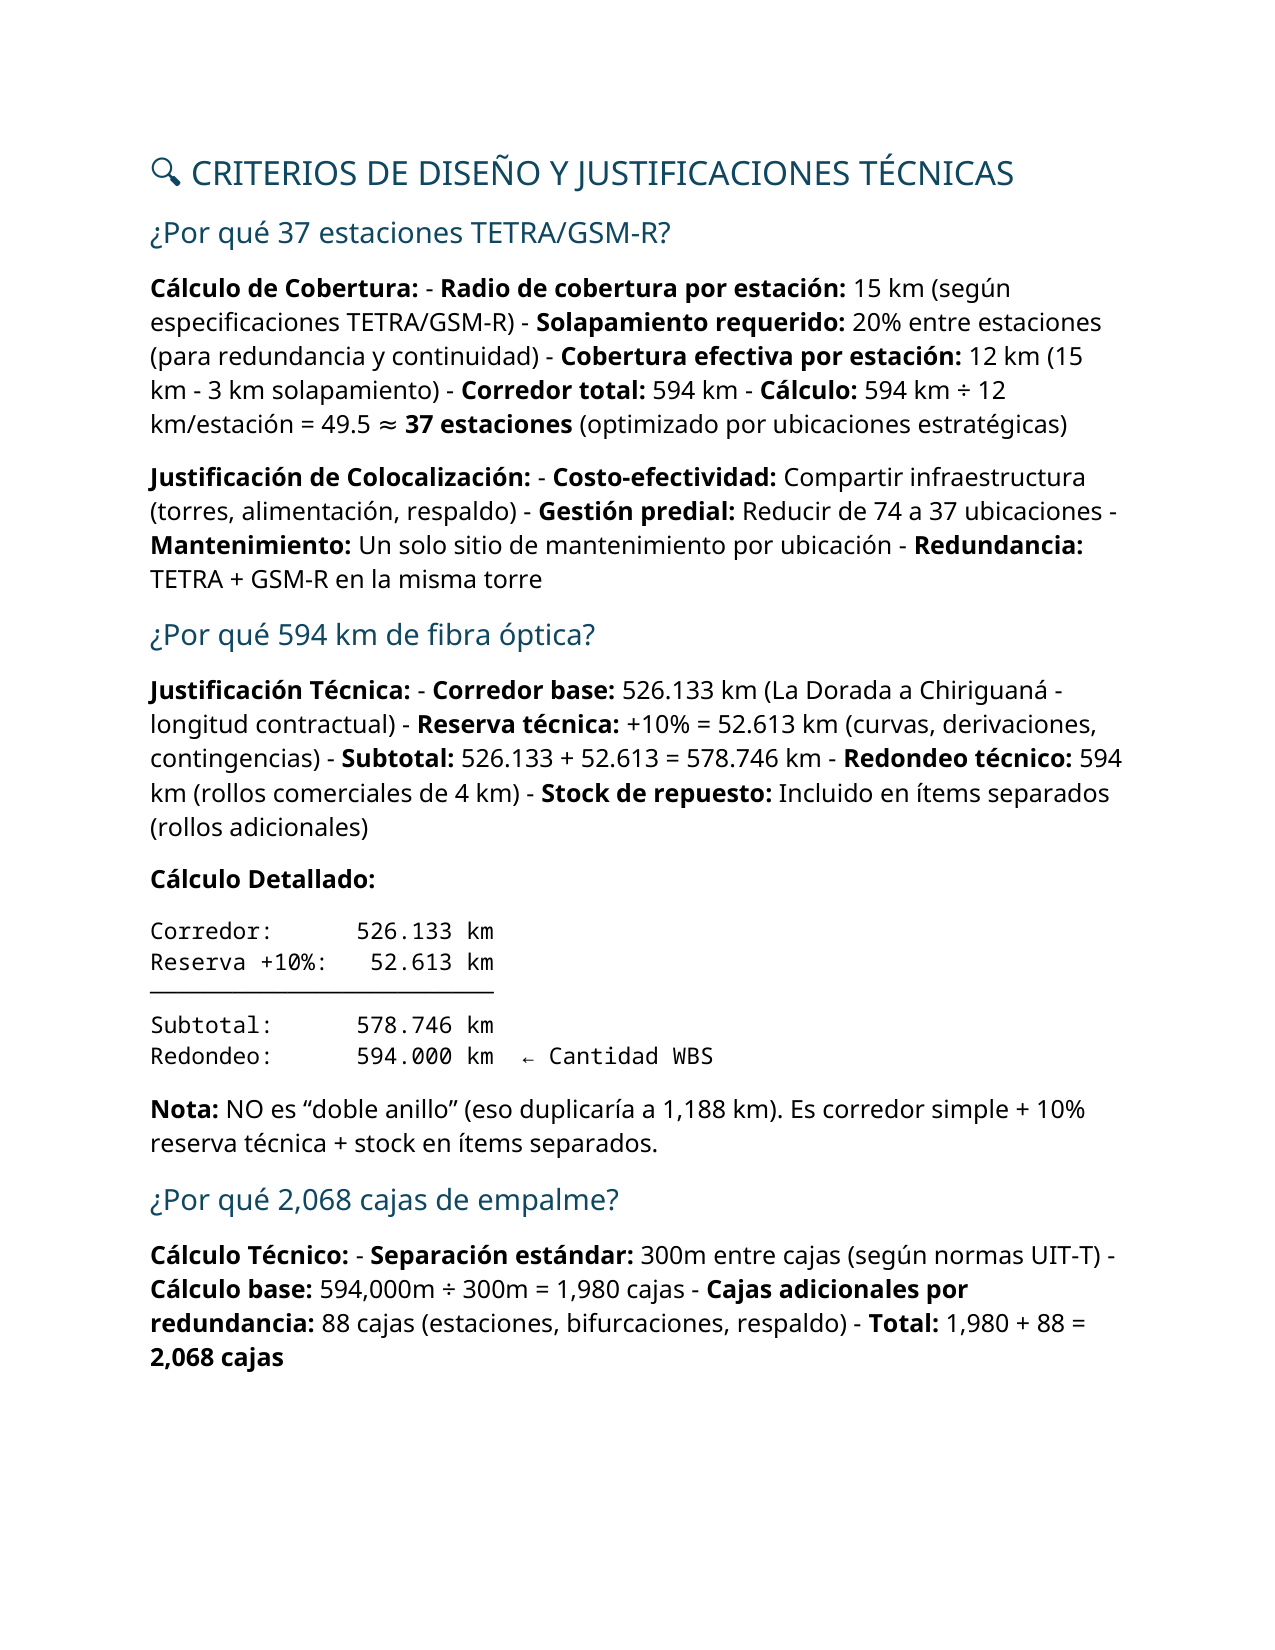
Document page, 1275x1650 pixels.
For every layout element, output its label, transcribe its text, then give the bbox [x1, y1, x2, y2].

text Cálculo Detallado: [150, 862, 1125, 896]
text Cálculo Técnico: - Separación estándar: 300m entre cajas (según normas UIT-T) - Cálculo base: 594,000m ÷ 300m = 1,980 cajas - Cajas adicionales por redundancia: 88 cajas (estaciones, bifurcaciones, respaldo) - Total: 1,980 + 88 = 2,068 cajas [150, 1237, 1125, 1373]
text Justificación de Colocalización: - Costo-efectividad: Compartir infraestructura (torres, alimentación, respaldo) - Gestión predial: Reducir de 74 a 37 ubicaciones - Mantenimiento: Un solo sitio de mantenimiento por ubicación - Redundancia: TETRA + GSM-R en la misma torre [150, 459, 1125, 596]
text Justificación Técnica: - Corredor base: 526.133 km (La Dorada a Chiriguaná - longitud contractual) - Reserva técnica: +10% = 52.613 km (curvas, derivaciones, contingencias) - Subtotal: 526.133 + 52.613 = 578.746 km - Redondeo técnico: 594 km (rollos comerciales de 4 km) - Stock de repuesto: Incluido en ítems separados (rollos adicionales) [150, 673, 1125, 843]
text Corredor: 526.133 km Reserva +10%: 52.613 km ───────────────────────── Subtotal: 578.746 km Redondeo: 594.000 km ← Cantidad WBS [150, 915, 1125, 1071]
text Cálculo de Cobertura: - Radio de cobertura por estación: 15 km (según especificaciones TETRA/GSM-R) - Solapamiento requerido: 20% entre estaciones (para redundancia y continuidad) - Cobertura efectiva por estación: 12 km (15 km - 3 km solapamiento) - Corredor total: 594 km - Cálculo: 594 km ÷ 12 km/estación = 49.5 ≈ 37 estaciones (optimizado por ubicaciones estratégicas) [150, 271, 1125, 441]
text Nota: NO es “doble anillo” (eso duplicaría a 1,188 km). Es corredor simple + 10% reserva técnica + stock en ítems separados. [150, 1092, 1125, 1160]
subtitle 🔍 CRITERIOS DE DISEÑO Y JUSTIFICACIONES TÉCNICAS [150, 150, 1125, 195]
subtitle ¿Por qué 594 km de fibra óptica? [150, 614, 1125, 654]
subtitle ¿Por qué 2,068 cajas de empalme? [150, 1179, 1125, 1218]
subtitle ¿Por qué 37 estaciones TETRA/GSM-R? [150, 212, 1125, 252]
